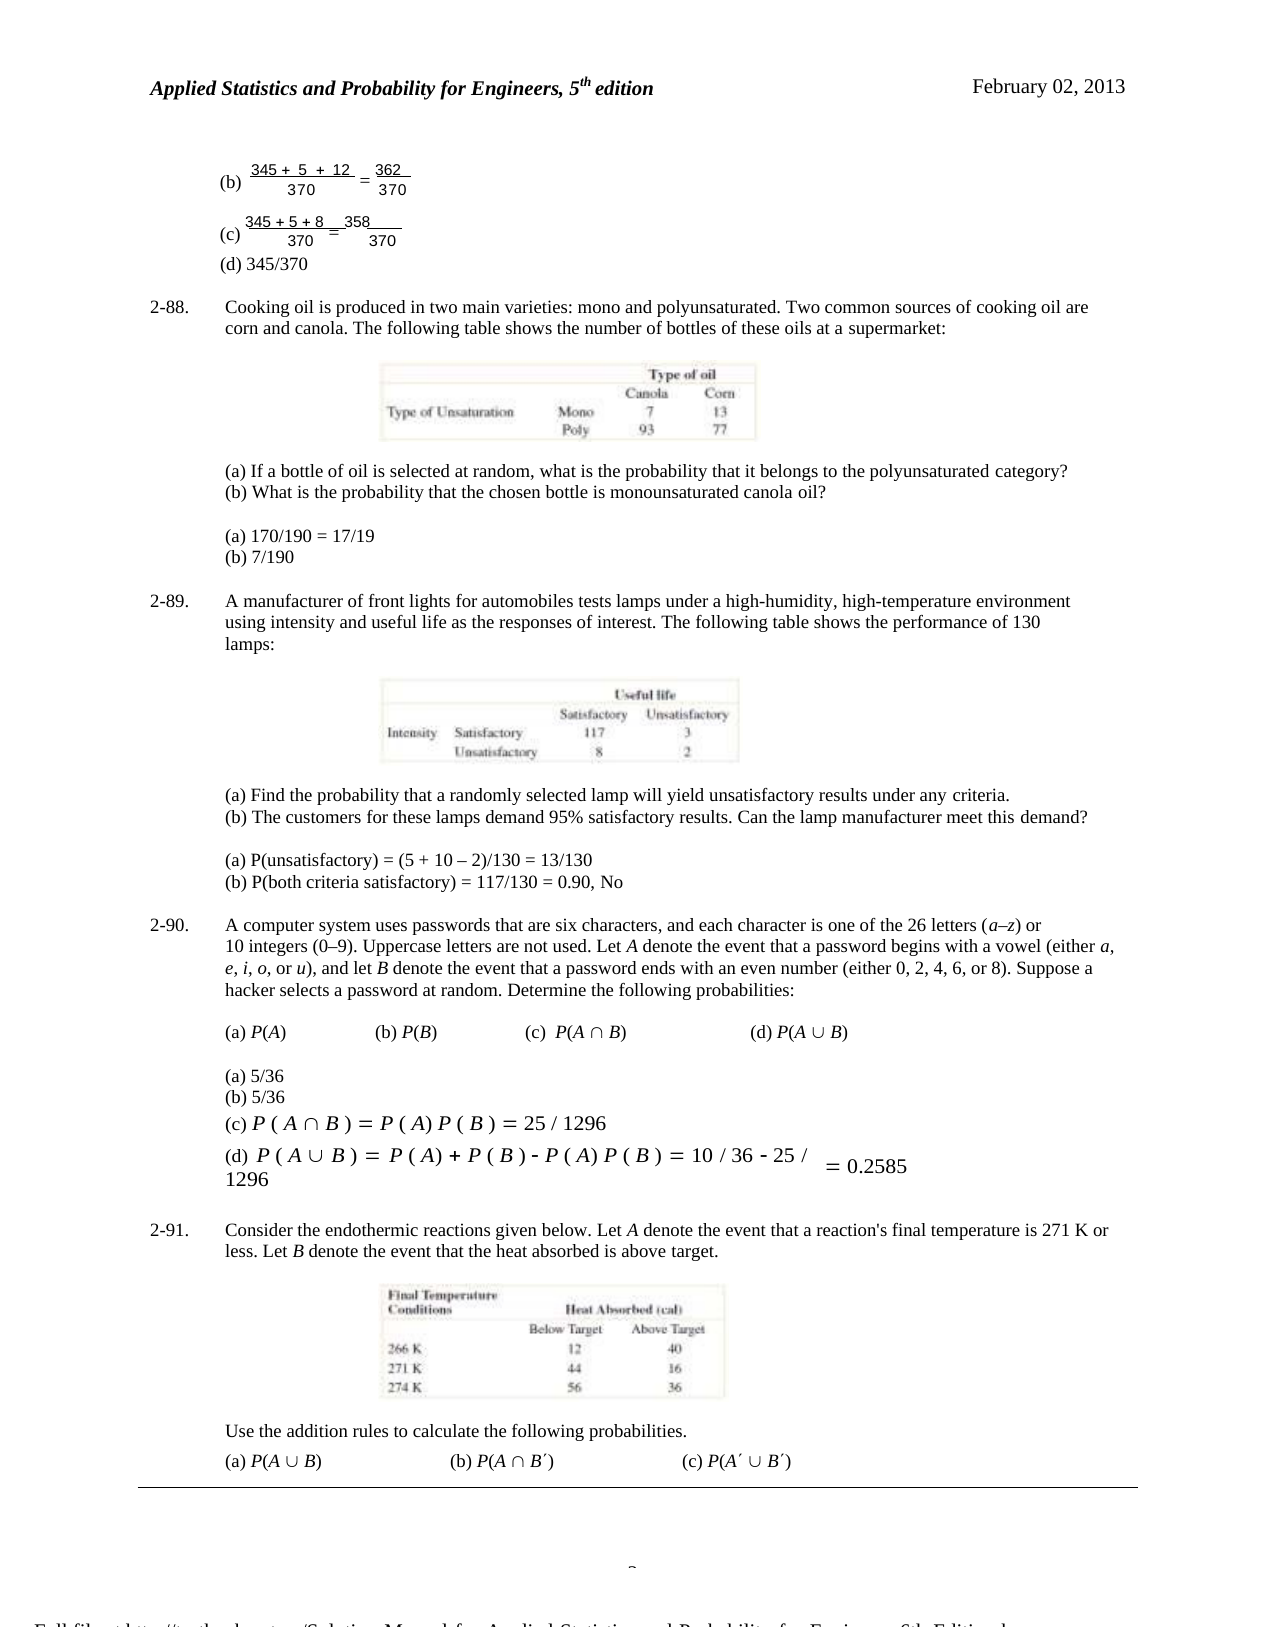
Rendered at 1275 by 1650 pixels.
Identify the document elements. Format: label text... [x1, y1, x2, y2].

text (c) 345  5  8  358 [219, 206, 1177, 232]
text (a) P(unsatisfactory) = (5 + 10 – 2)/130 = 13/130 [225, 849, 1177, 871]
text (d) 345/370 [127, 252, 308, 274]
text (a) P(A) (b) P(B) (c) P(A  B) (d) P(A  B) [225, 1021, 1177, 1043]
text 370 370 [287, 181, 1177, 198]
subtitle  0.2585 [824, 1154, 1177, 1178]
text (a) 5/36 (b) 5/36 [225, 1064, 287, 1108]
text (d) P ( A  B )  P ( A)  P ( B )  P ( A) P ( B )  10 / 36  25 / 1296 [225, 1143, 811, 1191]
text 370 [369, 232, 1177, 250]
text (a) 170/190 = 17/19 (b) 7/190 [225, 525, 377, 568]
text (b) 345  5  12  362 [219, 155, 1177, 181]
text 2-91. Consider the endothermic reactions given below. Let A denote the event that a reaction's final temperature is 271 K or less. Let B denote the event that the heat absorbed is above target. [150, 1218, 1110, 1262]
list The customers for these lamps demand 95% satisfactory results. Can the lamp manufacturer meet this demand? [225, 806, 1177, 828]
text 10 integers (0–9). Uppercase letters are not used. Let A denote the event that a password begins with a vowel (either a, e, i, o, or u), and let B denote the event that a password ends with an even number (either 0, 2, 4, 6, or 8). Suppose a hacker selects a password at random. Determine the following probabilities: [225, 935, 1116, 1000]
picture [378, 1283, 730, 1402]
text 2-89. A manufacturer of front lights for automobiles tests lamps under a high-humidity, high-temperature environment using intensity and useful life as the responses of interest. The following table shows the performance of 130 lamps: [150, 589, 1096, 654]
list What is the probability that the chosen bottle is monounsaturated canola oil? [225, 481, 1177, 503]
text 370 [127, 232, 313, 250]
text 2-88. Cooking oil is produced in two main varieties: mono and polyunsaturated. Two common sources of cooking oil are corn and canola. The following table shows the number of bottles of these oils at a supermarket: [150, 296, 1090, 339]
text 2-90. A computer system uses passwords that are six characters, and each character is one of the 26 letters (a–z) or [150, 914, 1177, 935]
text (c) P ( A  B )  P ( A) P ( B )  25 / 1296 [225, 1111, 811, 1135]
list P(both criteria satisfactory) = 117/130 = 0.90, No [225, 871, 1177, 892]
picture [378, 360, 761, 442]
picture [378, 676, 743, 766]
text (a) P(A  B) (b) P(A  B) (c) P(A  B) [225, 1450, 1177, 1472]
